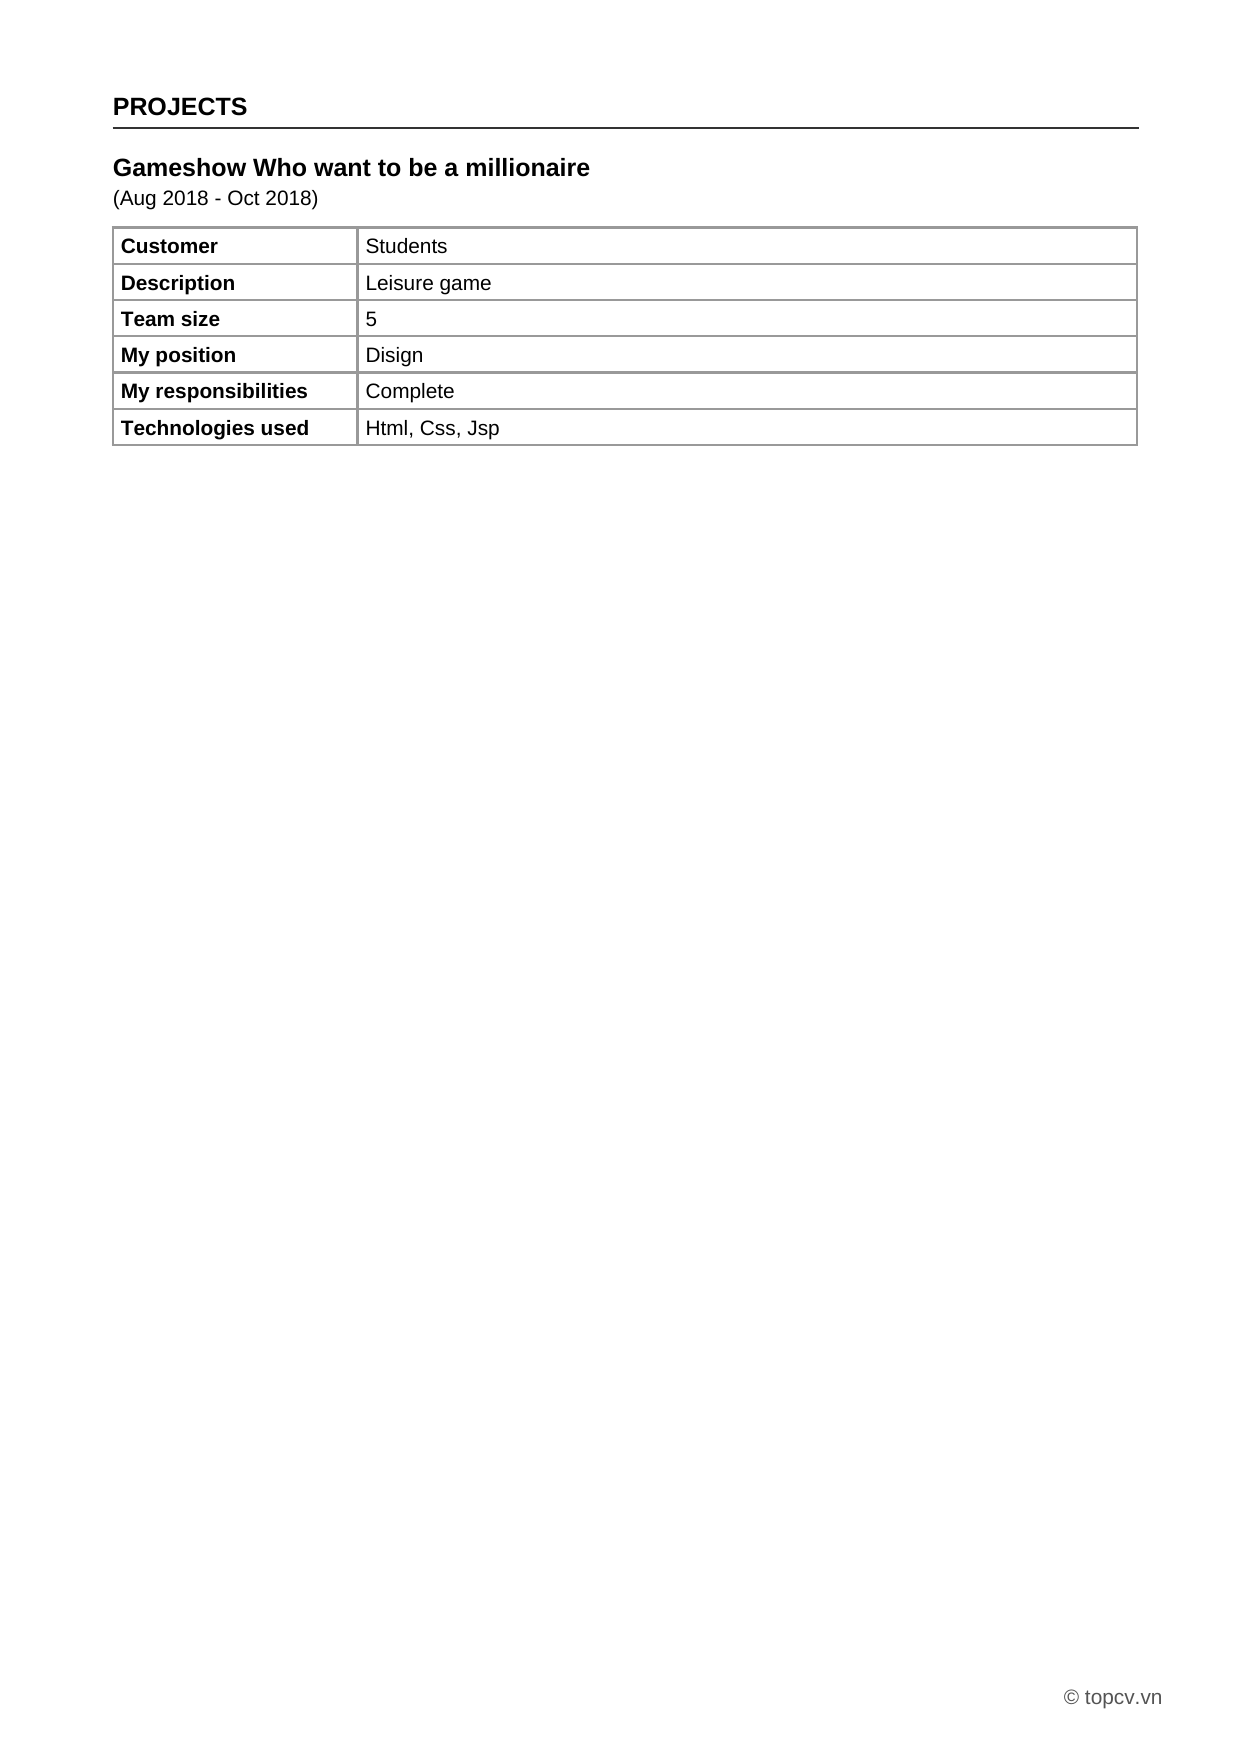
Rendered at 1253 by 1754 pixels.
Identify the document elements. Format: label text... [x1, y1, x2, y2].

text Gameshow Who want to be a millionaire [113, 153, 1173, 182]
text (Aug 2018 - Oct 2018) [113, 186, 1173, 210]
table_cell Team size [114, 301, 356, 335]
table_cell Description [114, 265, 356, 299]
table_cell Technologies used [114, 410, 356, 444]
table_cell 5 [359, 301, 1136, 335]
table_cell My position [114, 337, 356, 371]
table_cell Html, Css, Jsp [359, 410, 1136, 444]
table_header Customer [114, 229, 356, 263]
table_cell Complete [359, 374, 1136, 408]
table_cell Disign [359, 337, 1136, 371]
text © topcv.vn [102, 1685, 1162, 1709]
table_cell Leisure game [359, 265, 1136, 299]
table_header Students [359, 229, 1136, 263]
subtitle PROJECTS [113, 92, 1173, 121]
table_cell My responsibilities [114, 374, 356, 408]
